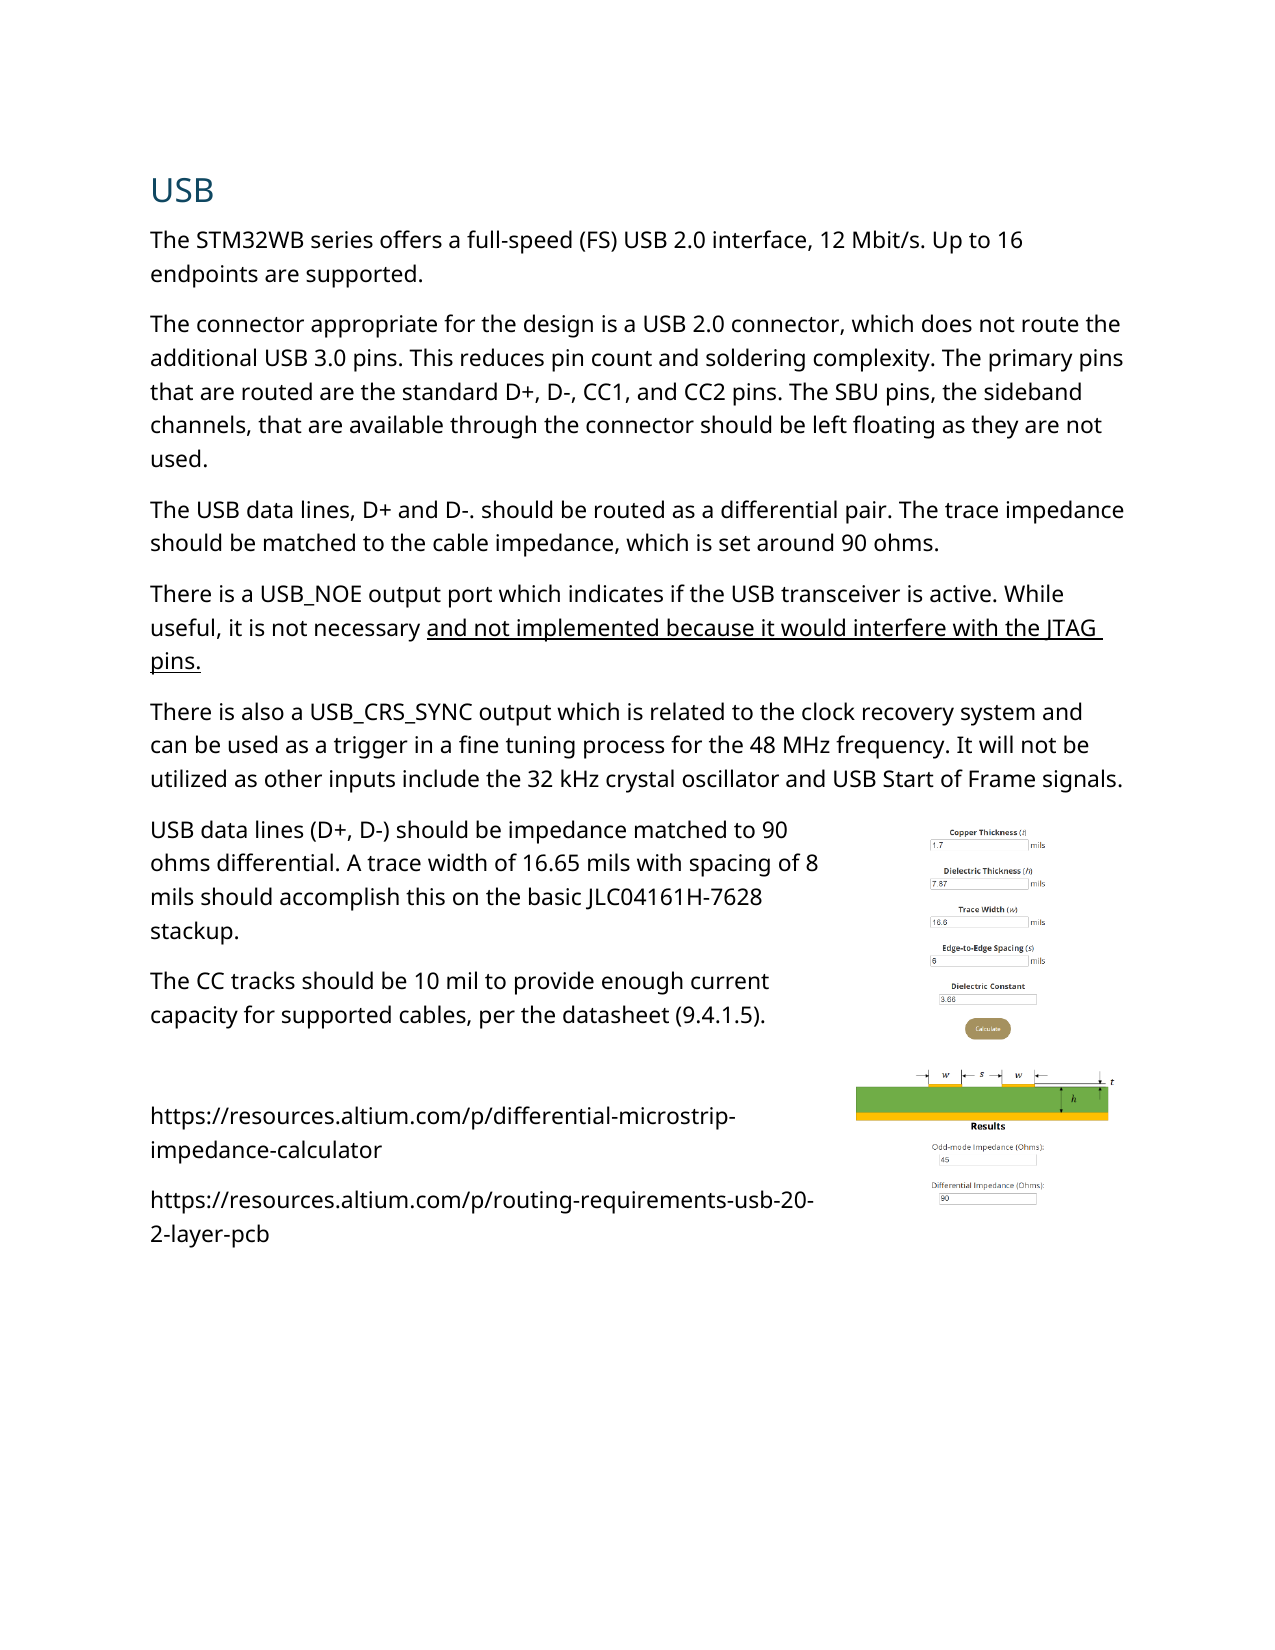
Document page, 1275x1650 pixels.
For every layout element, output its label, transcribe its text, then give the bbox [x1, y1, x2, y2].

text https://resources.altium.com/p/differential-microstrip-impedance-calculator [150, 1100, 849, 1165]
text https://resources.altium.com/p/routing-requirements-usb-20-2-layer-pcb [150, 1184, 1125, 1249]
text There is a USB_NOE output port which indicates if the USB transceiver is active. While useful, it is not necessary and not implemented because it would interfere with the JTAG pins. [150, 578, 1125, 676]
text There is also a USB_CRS_SYNC output which is related to the clock recovery system and can be used as a trigger in a fine tuning process for the 48 MHz frequency. It will not be utilized as other inputs include the 32 kHz crystal oscillator and USB Start of Frame signals. [150, 696, 1125, 794]
subtitle USB [150, 167, 1125, 212]
text The STM32WB series offers a full-speed (FS) USB 2.0 interface, 12 Mbit/s. Up to 16 endpoints are supported. [150, 224, 1125, 289]
text The CC tracks should be 10 mil to provide enough current capacity for supported cables, per the datasheet (9.4.1.5). [150, 965, 849, 1030]
text The USB data lines, D+ and D-. should be routed as a differential pair. The trace impedance should be matched to the cable impedance, which is set around 90 ohms. [150, 493, 1125, 558]
picture [849, 814, 1125, 1215]
text The connector appropriate for the design is a USB 2.0 connector, which does not route the additional USB 3.0 pins. This reduces pin count and soldering complexity. The primary pins that are routed are the standard D+, D-, CC1, and CC2 pins. The SBU pins, the sideband channels, that are available through the connector should be left floating as they are not used. [150, 308, 1125, 474]
text USB data lines (D+, D-) should be impedance matched to 90 ohms differential. A trace width of 16.65 mils with spacing of 8 mils should accomplish this on the basic JLC04161H-7628 stackup. [150, 813, 1125, 946]
